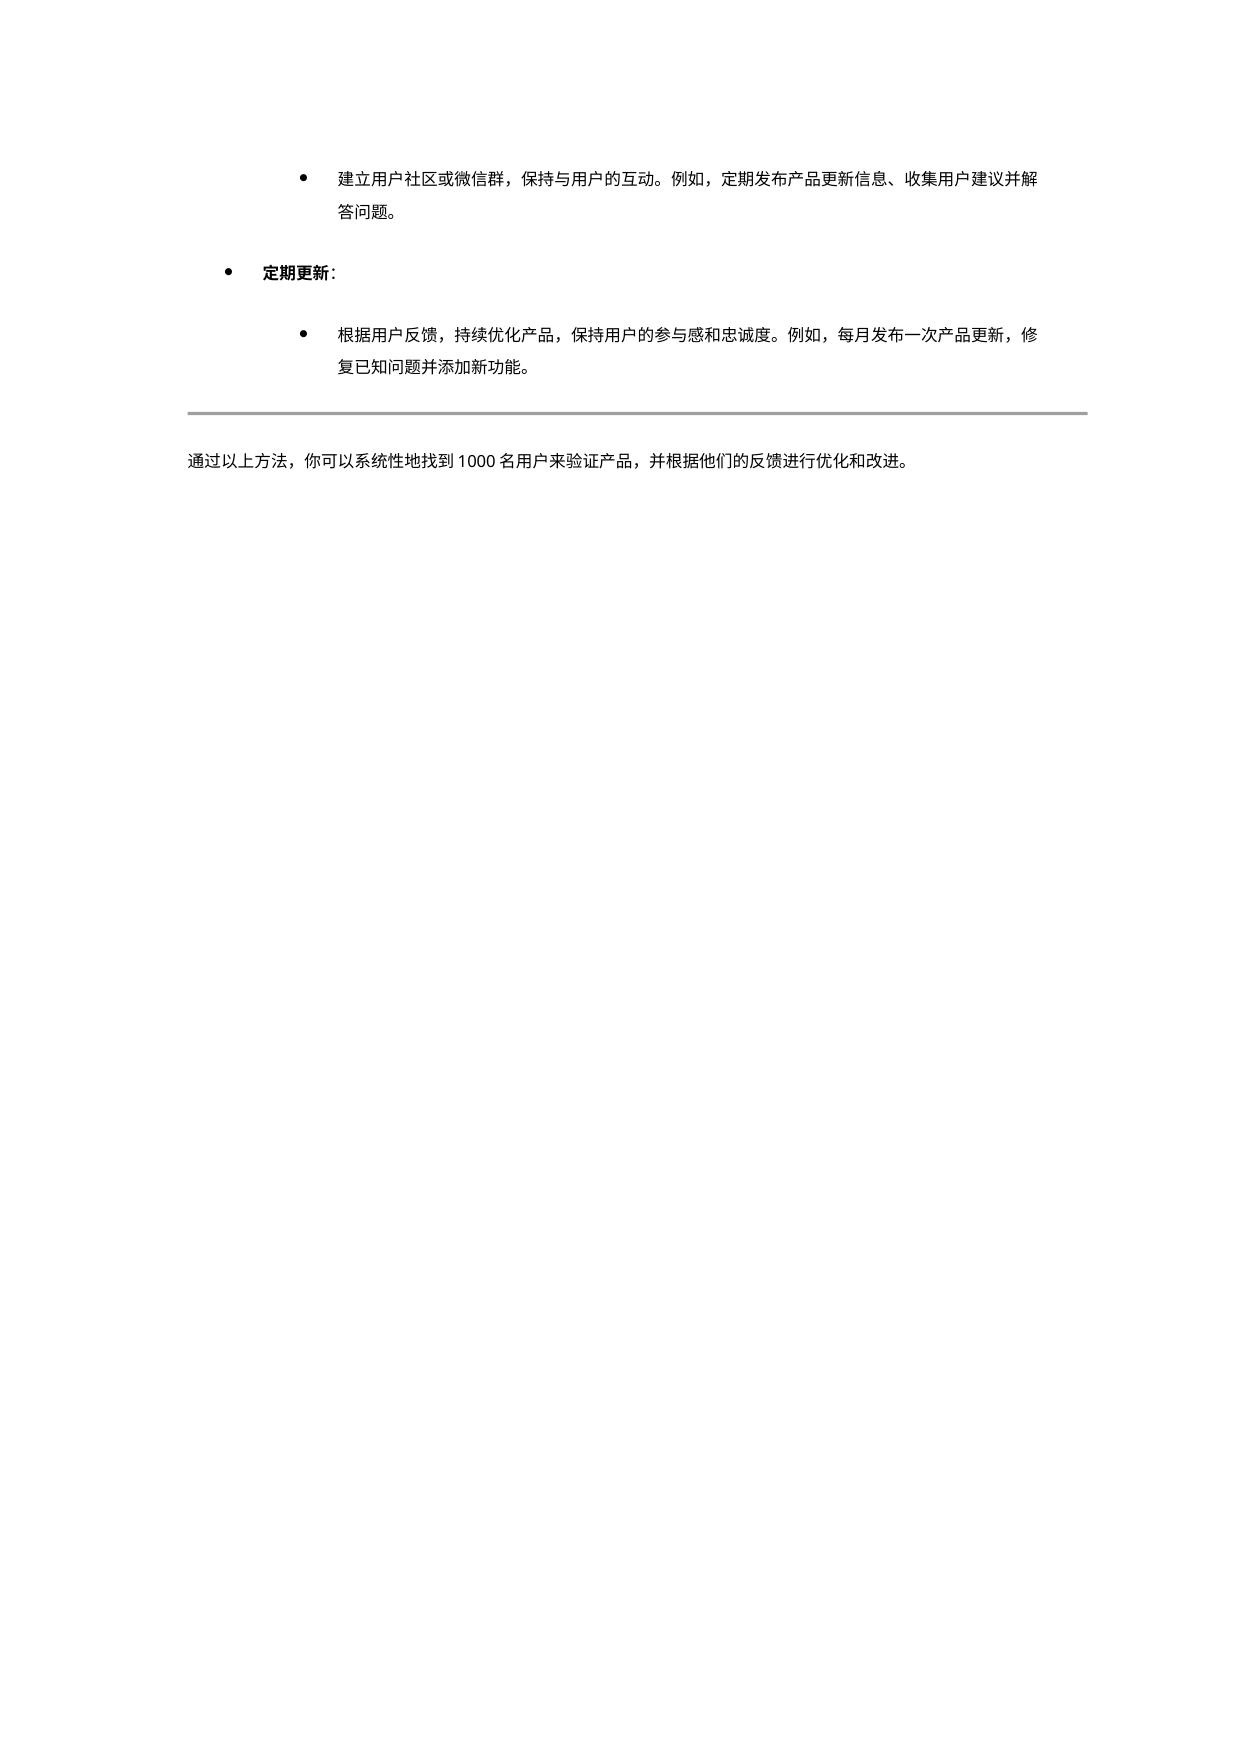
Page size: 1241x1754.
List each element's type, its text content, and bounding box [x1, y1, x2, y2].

text 通过以上方法，你可以系统性地找到1000名用户来验证产品，并根据他们的反馈进行优化和改进。 [187, 444, 1053, 477]
list 建立用户社区或微信群，保持与用户的互动。例如，定期发布产品更新信息、收集用户建议并解答问题。 [300, 162, 1053, 227]
list 定期更新： [225, 256, 1053, 289]
list 根据用户反馈，持续优化产品，保持用户的参与感和忠诚度。例如，每月发布一次产品更新，修复已知问题并添加新功能。 [300, 318, 1053, 383]
